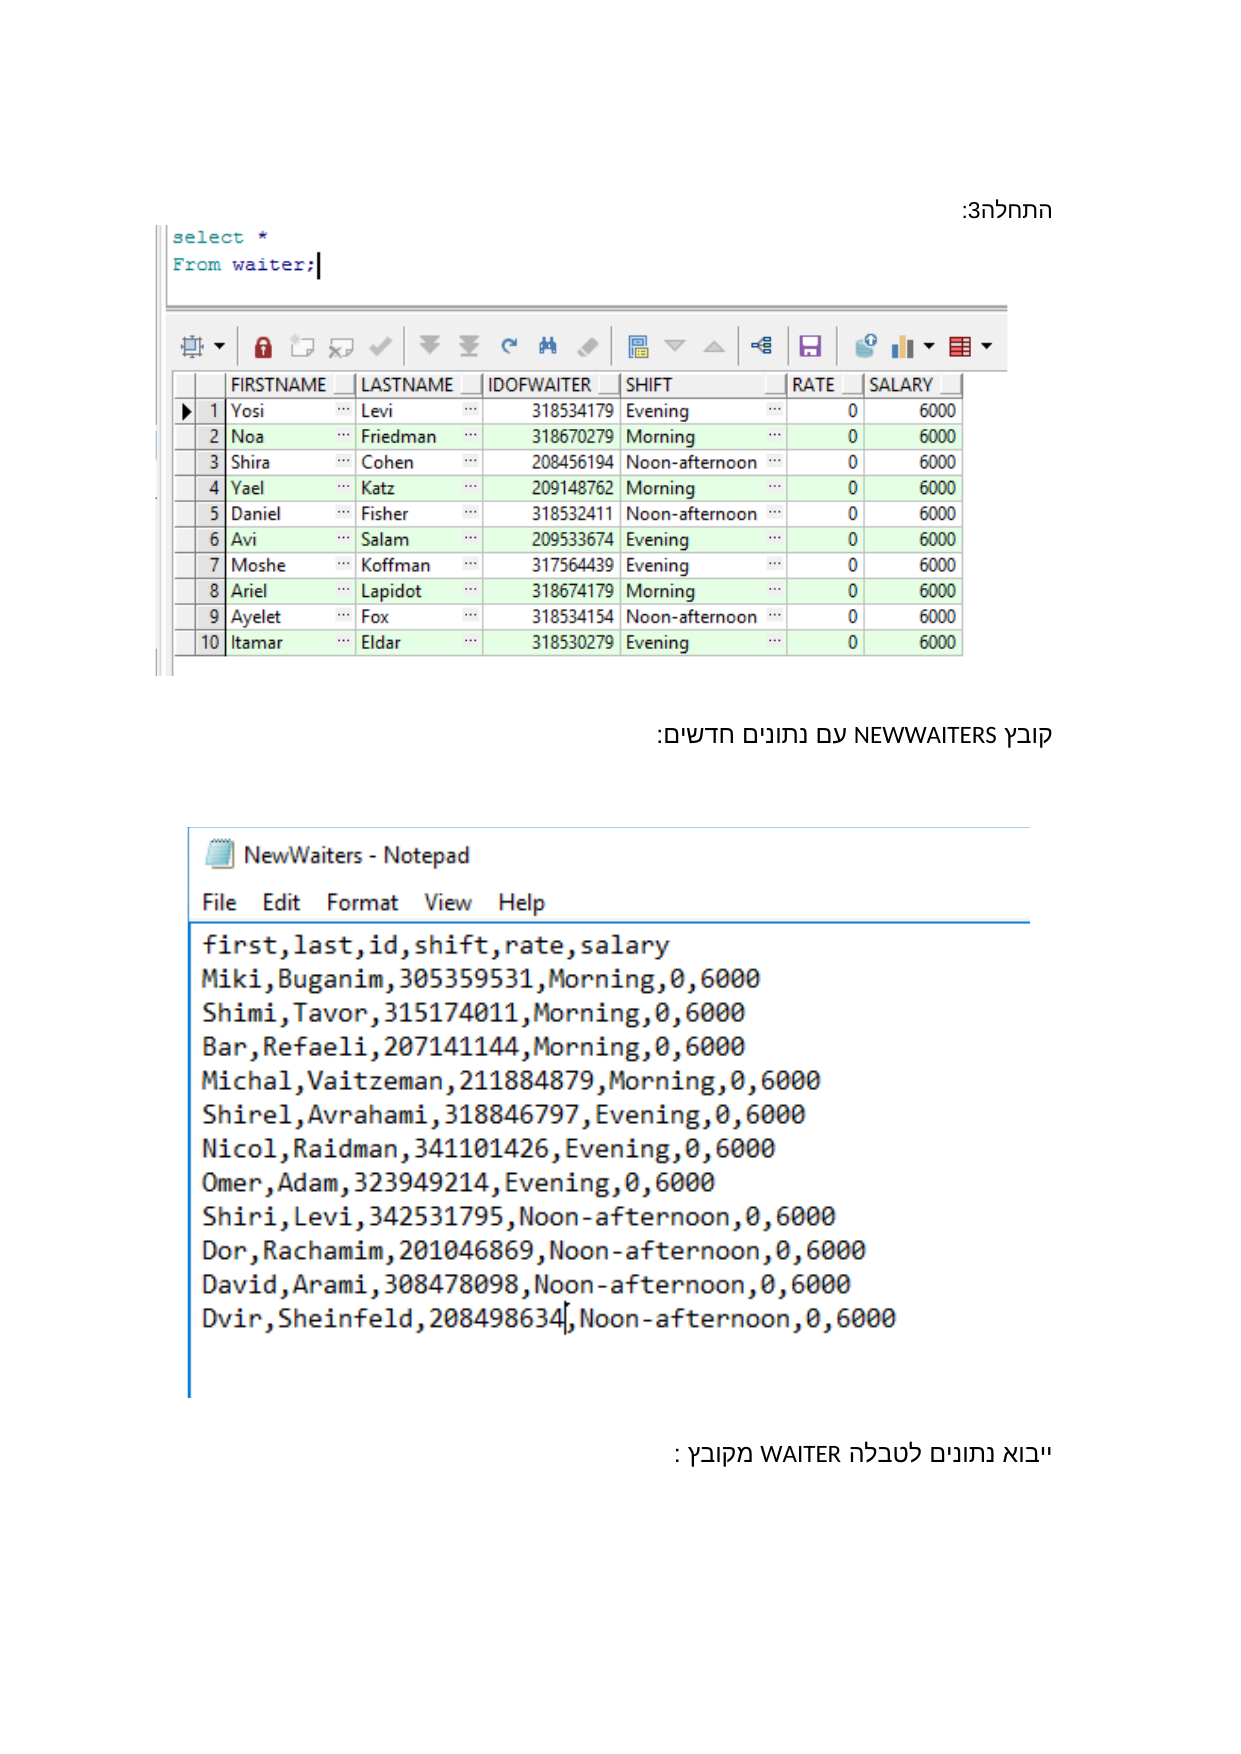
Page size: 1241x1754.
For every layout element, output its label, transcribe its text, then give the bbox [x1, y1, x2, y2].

picture [155, 225, 1008, 676]
picture [187, 827, 1030, 1398]
text קובץ NEWWAITERS עם נתונים חדשים: [187, 336, 1053, 749]
text ייבוא נתונים לטבלה WAITER מקובץ : [187, 1006, 1053, 1469]
text התחלה3: [187, 197, 1053, 223]
